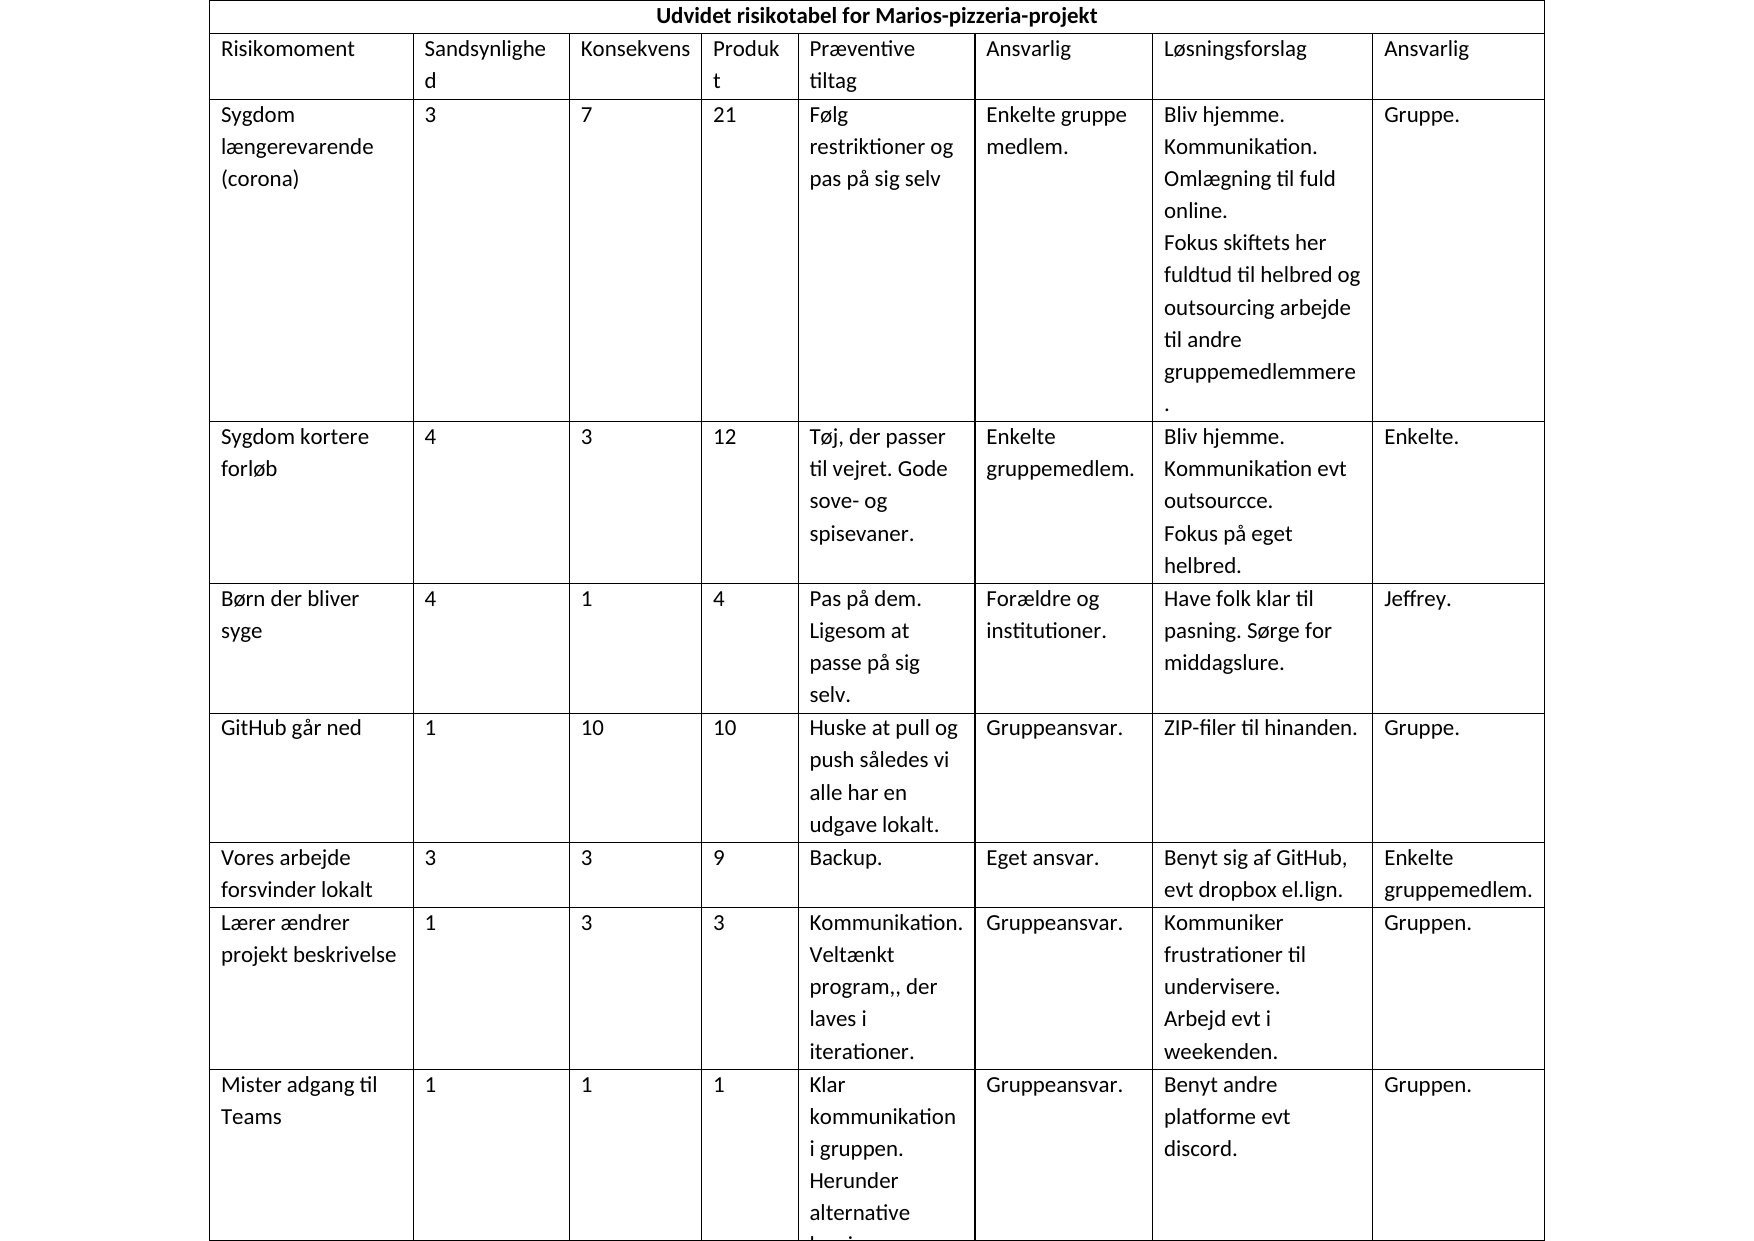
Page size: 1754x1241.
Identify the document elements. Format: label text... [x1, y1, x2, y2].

table_cell Produkt [702, 34, 798, 99]
table_cell Sygdom længerevarende (corona) [210, 100, 413, 421]
table_cell Konsekvens [570, 34, 701, 99]
table_cell 3 [570, 908, 701, 1069]
table_cell Risikomoment [210, 34, 413, 99]
table_cell 10 [702, 714, 798, 842]
table_cell 10 [570, 714, 701, 842]
table_cell 9 [702, 843, 798, 907]
table_cell Bliv hjemme. Kommunikation evt outsourcce. Fokus på eget helbred. [1153, 422, 1372, 583]
table_cell 1 [570, 584, 701, 712]
table_cell Backup. [799, 843, 974, 907]
table_cell 12 [702, 422, 798, 583]
table_cell 3 [570, 422, 701, 583]
table_cell 4 [702, 584, 798, 712]
table_cell Sygdom kortere forløb [210, 422, 413, 583]
table_cell Forældre og institutioner. [976, 584, 1152, 712]
table_cell 3 [570, 843, 701, 907]
table_cell 3 [414, 100, 569, 421]
table_cell Huske at pull og push således vi alle har en udgave lokalt. [799, 714, 974, 842]
table_cell 1 [702, 1070, 798, 1240]
table_cell Have folk klar til pasning. Sørge for middagslure. [1153, 584, 1372, 712]
table_cell Eget ansvar. [976, 843, 1152, 907]
table_cell Gruppen. [1373, 908, 1544, 1069]
table_cell 7 [570, 100, 701, 421]
table_cell Gruppeansvar. [976, 714, 1152, 842]
table_cell Følg restriktioner og pas på sig selv [799, 100, 974, 421]
table_cell Gruppe. [1373, 100, 1544, 421]
table_cell Enkelte gruppemedlem. [976, 422, 1152, 583]
table_cell 4 [414, 584, 569, 712]
table_cell Benyt sig af GitHub, evt dropbox el.lign. [1153, 843, 1372, 907]
table_cell Ansvarlig [1373, 34, 1544, 99]
table_cell Jeffrey. [1373, 584, 1544, 712]
table_cell 3 [702, 908, 798, 1069]
table_cell 3 [414, 843, 569, 907]
table_cell Lærer ændrer projekt beskrivelse [210, 908, 413, 1069]
table_cell Sandsynlighed [414, 34, 569, 99]
table_cell Tøj, der passer til vejret. Gode sove- og spisevaner. [799, 422, 974, 583]
table_header Udvidet risikotabel for Marios-pizzeria-projekt [210, 1, 1544, 33]
table_cell Løsningsforslag [1153, 34, 1372, 99]
table_cell Enkelte. [1373, 422, 1544, 583]
table_cell ZIP-filer til hinanden. [1153, 714, 1372, 842]
table_cell Klar kommunikation i gruppen. Herunder alternative løsninger. [799, 1070, 974, 1240]
table_cell Præventive tiltag [799, 34, 974, 99]
table_cell Gruppeansvar. [976, 908, 1152, 1069]
table_cell 21 [702, 100, 798, 421]
table_cell 1 [570, 1070, 701, 1240]
table_cell Mister adgang til Teams [210, 1070, 413, 1240]
table_cell Gruppeansvar. [976, 1070, 1152, 1240]
table_cell Gruppe. [1373, 714, 1544, 842]
table_cell Børn der bliver syge [210, 584, 413, 712]
table_cell Enkelte gruppe medlem. [976, 100, 1152, 421]
table_cell 1 [414, 714, 569, 842]
table_cell Benyt andre platforme evt discord. [1153, 1070, 1372, 1240]
table_cell Pas på dem. Ligesom at passe på sig selv. [799, 584, 974, 712]
table_cell Gruppen. [1373, 1070, 1544, 1240]
table_cell Kommuniker frustrationer til undervisere. Arbejd evt i weekenden. [1153, 908, 1372, 1069]
table_cell Enkelte gruppemedlem. [1373, 843, 1544, 907]
table_cell GitHub går ned [210, 714, 413, 842]
table_cell Kommunikation. Veltænkt program,, der laves i iterationer. [799, 908, 974, 1069]
table_cell 1 [414, 1070, 569, 1240]
table_cell Ansvarlig [976, 34, 1152, 99]
table_cell 4 [414, 422, 569, 583]
table_cell Vores arbejde forsvinder lokalt [210, 843, 413, 907]
table_cell 1 [414, 908, 569, 1069]
table_cell Bliv hjemme. Kommunikation. Omlægning til fuld online. Fokus skiftets her fuldtud til helbred og outsourcing arbejde til andre gruppemedlemmere. [1153, 100, 1372, 421]
